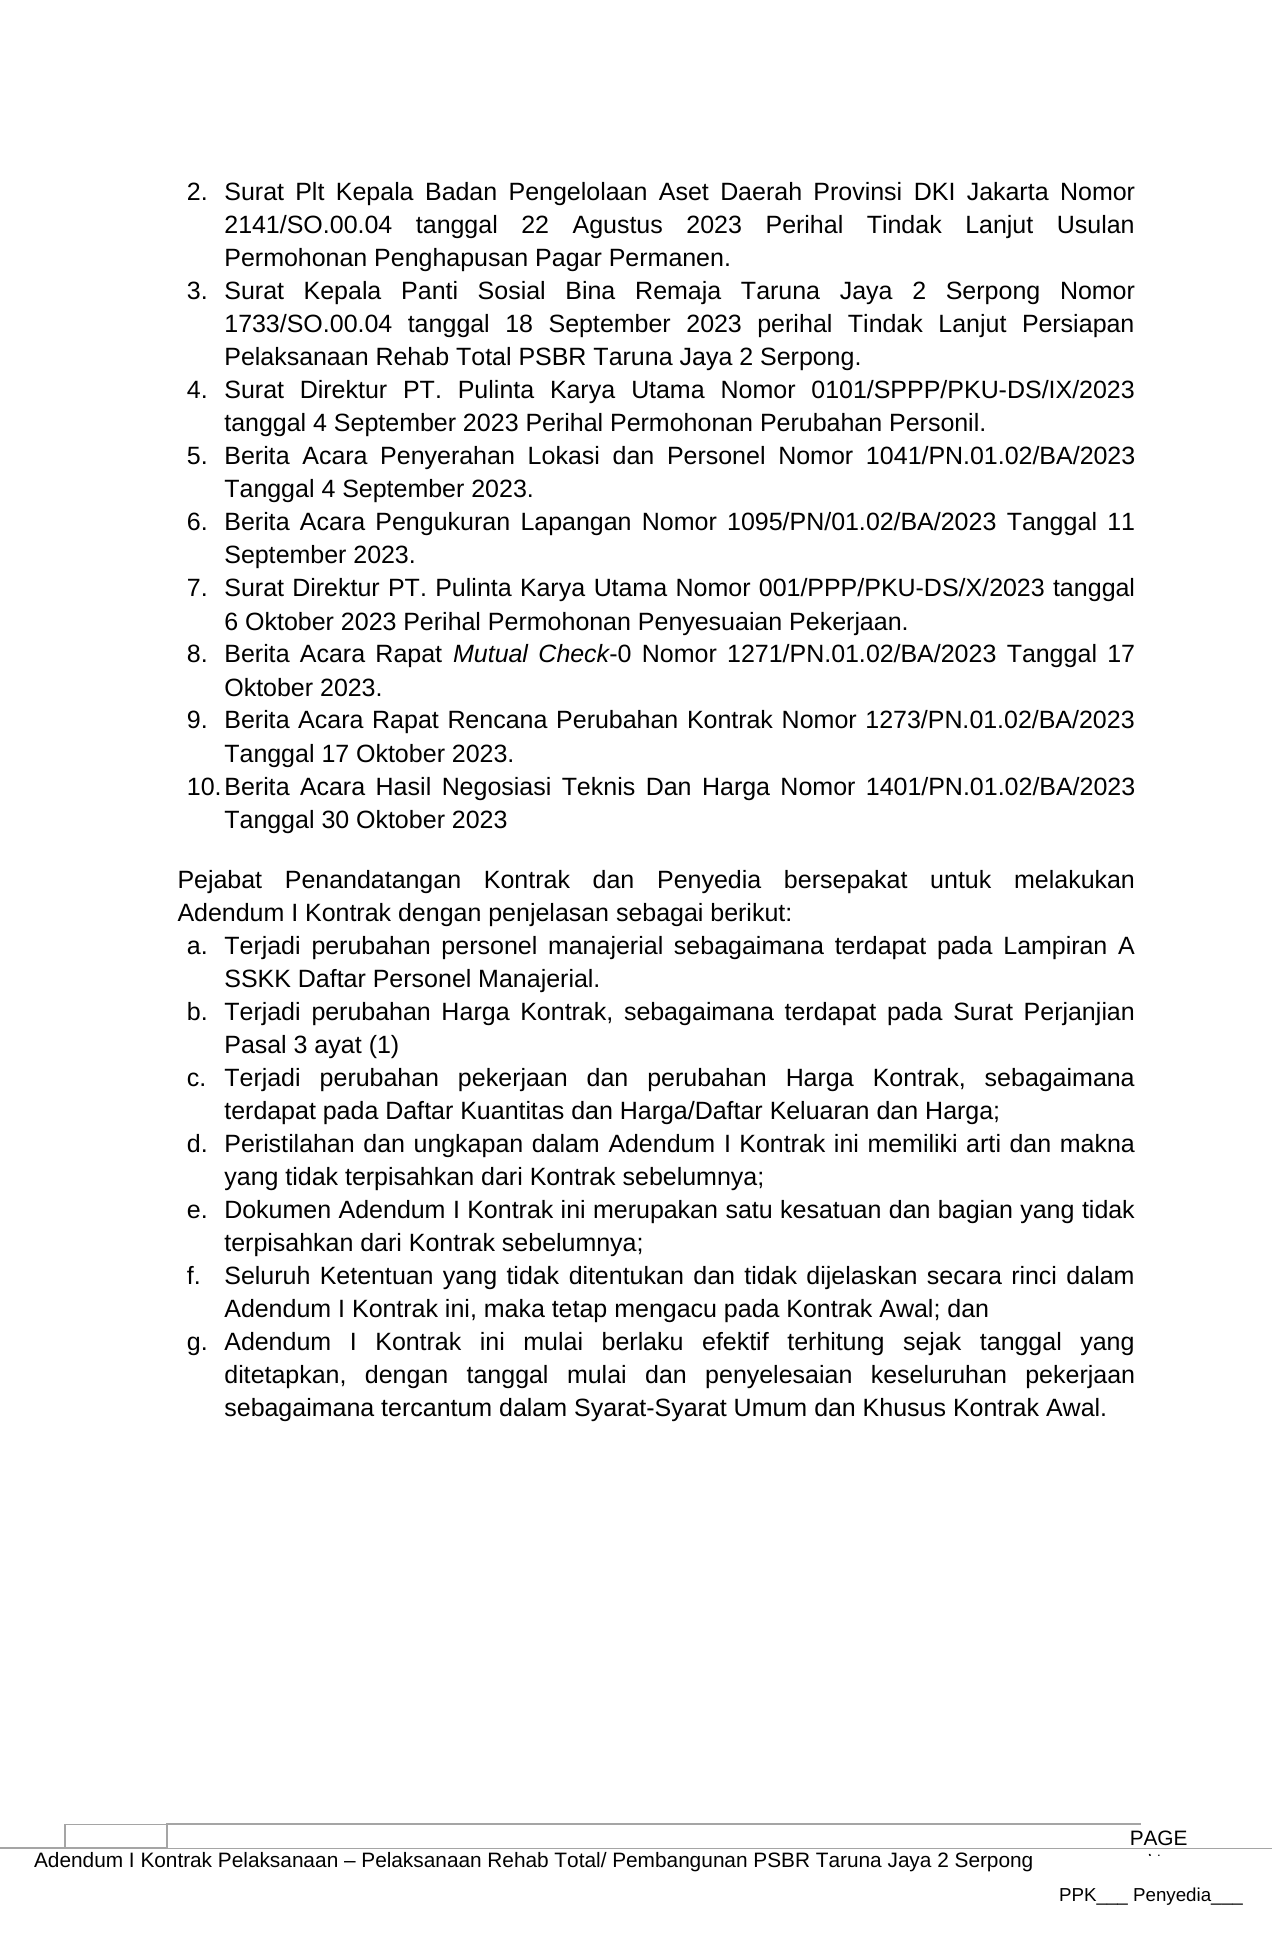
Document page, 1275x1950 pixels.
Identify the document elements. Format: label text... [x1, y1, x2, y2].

list Berita Acara Hasil Negosiasi Teknis Dan Harga Nomor 1401/PN.01.02/BA/2023 Tanggal 30 Oktober 2023 [187, 772, 1136, 833]
list Seluruh Ketentuan yang tidak ditentukan dan tidak dijelaskan secara rinci dalam Adendum I Kontrak ini, maka tetap mengacu pada Kontrak Awal; dan [187, 1261, 1136, 1323]
list Surat Plt Kepala Badan Pengelolaan Aset Daerah Provinsi DKI Jakarta Nomor 2141/SO.00.04 tanggal 22 Agustus 2023 Perihal Tindak Lanjut Usulan Permohonan Penghapusan Pagar Permanen. [187, 177, 1136, 272]
list Peristilahan dan ungkapan dalam Adendum I Kontrak ini memiliki arti dan makna yang tidak terpisahkan dari Kontrak sebelumnya; [187, 1129, 1136, 1191]
list Terjadi perubahan personel manajerial sebagaimana terdapat pada Lampiran A SSKK Daftar Personel Manajerial. [187, 931, 1136, 993]
list Berita Acara Pengukuran Lapangan Nomor 1095/PN/01.02/BA/2023 Tanggal 11 September 2023. [187, 507, 1136, 569]
text Pejabat Penandatangan Kontrak dan Penyedia bersepakat untuk melakukan Adendum I Kontrak dengan penjelasan sebagai berikut: [177, 865, 1136, 927]
list Terjadi perubahan Harga Kontrak, sebagaimana terdapat pada Surat Perjanjian Pasal 3 ayat (1) [187, 997, 1136, 1059]
list Terjadi perubahan pekerjaan dan perubahan Harga Kontrak, sebagaimana terdapat pada Daftar Kuantitas dan Harga/Daftar Keluaran dan Harga; [187, 1063, 1136, 1125]
list Berita Acara Rapat Rencana Perubahan Kontrak Nomor 1273/PN.01.02/BA/2023 Tanggal 17 Oktober 2023. [187, 706, 1136, 767]
list Dokumen Adendum I Kontrak ini merupakan satu kesatuan dan bagian yang tidak terpisahkan dari Kontrak sebelumnya; [187, 1195, 1136, 1257]
list Surat Direktur PT. Pulinta Karya Utama Nomor 001/PPP/PKU-DS/X/2023 tanggal 6 Oktober 2023 Perihal Permohonan Penyesuaian Pekerjaan. [187, 573, 1136, 635]
list Berita Acara Rapat Mutual Check-0 Nomor 1271/PN.01.02/BA/2023 Tanggal 17 Oktober 2023. [187, 639, 1136, 701]
list Adendum I Kontrak ini mulai berlaku efektif terhitung sejak tanggal yang ditetapkan, dengan tanggal mulai dan penyelesaian keseluruhan pekerjaan sebagaimana tercantum dalam Syarat-Syarat Umum dan Khusus Kontrak Awal. [187, 1327, 1136, 1422]
list Surat Kepala Panti Sosial Bina Remaja Taruna Jaya 2 Serpong Nomor 1733/SO.00.04 tanggal 18 September 2023 perihal Tindak Lanjut Persiapan Pelaksanaan Rehab Total PSBR Taruna Jaya 2 Serpong. [187, 276, 1136, 371]
list Berita Acara Penyerahan Lokasi dan Personel Nomor 1041/PN.01.02/BA/2023 Tanggal 4 September 2023. [187, 441, 1136, 503]
list Surat Direktur PT. Pulinta Karya Utama Nomor 0101/SPPP/PKU-DS/IX/2023 tanggal 4 September 2023 Perihal Permohonan Perubahan Personil. [187, 375, 1136, 437]
